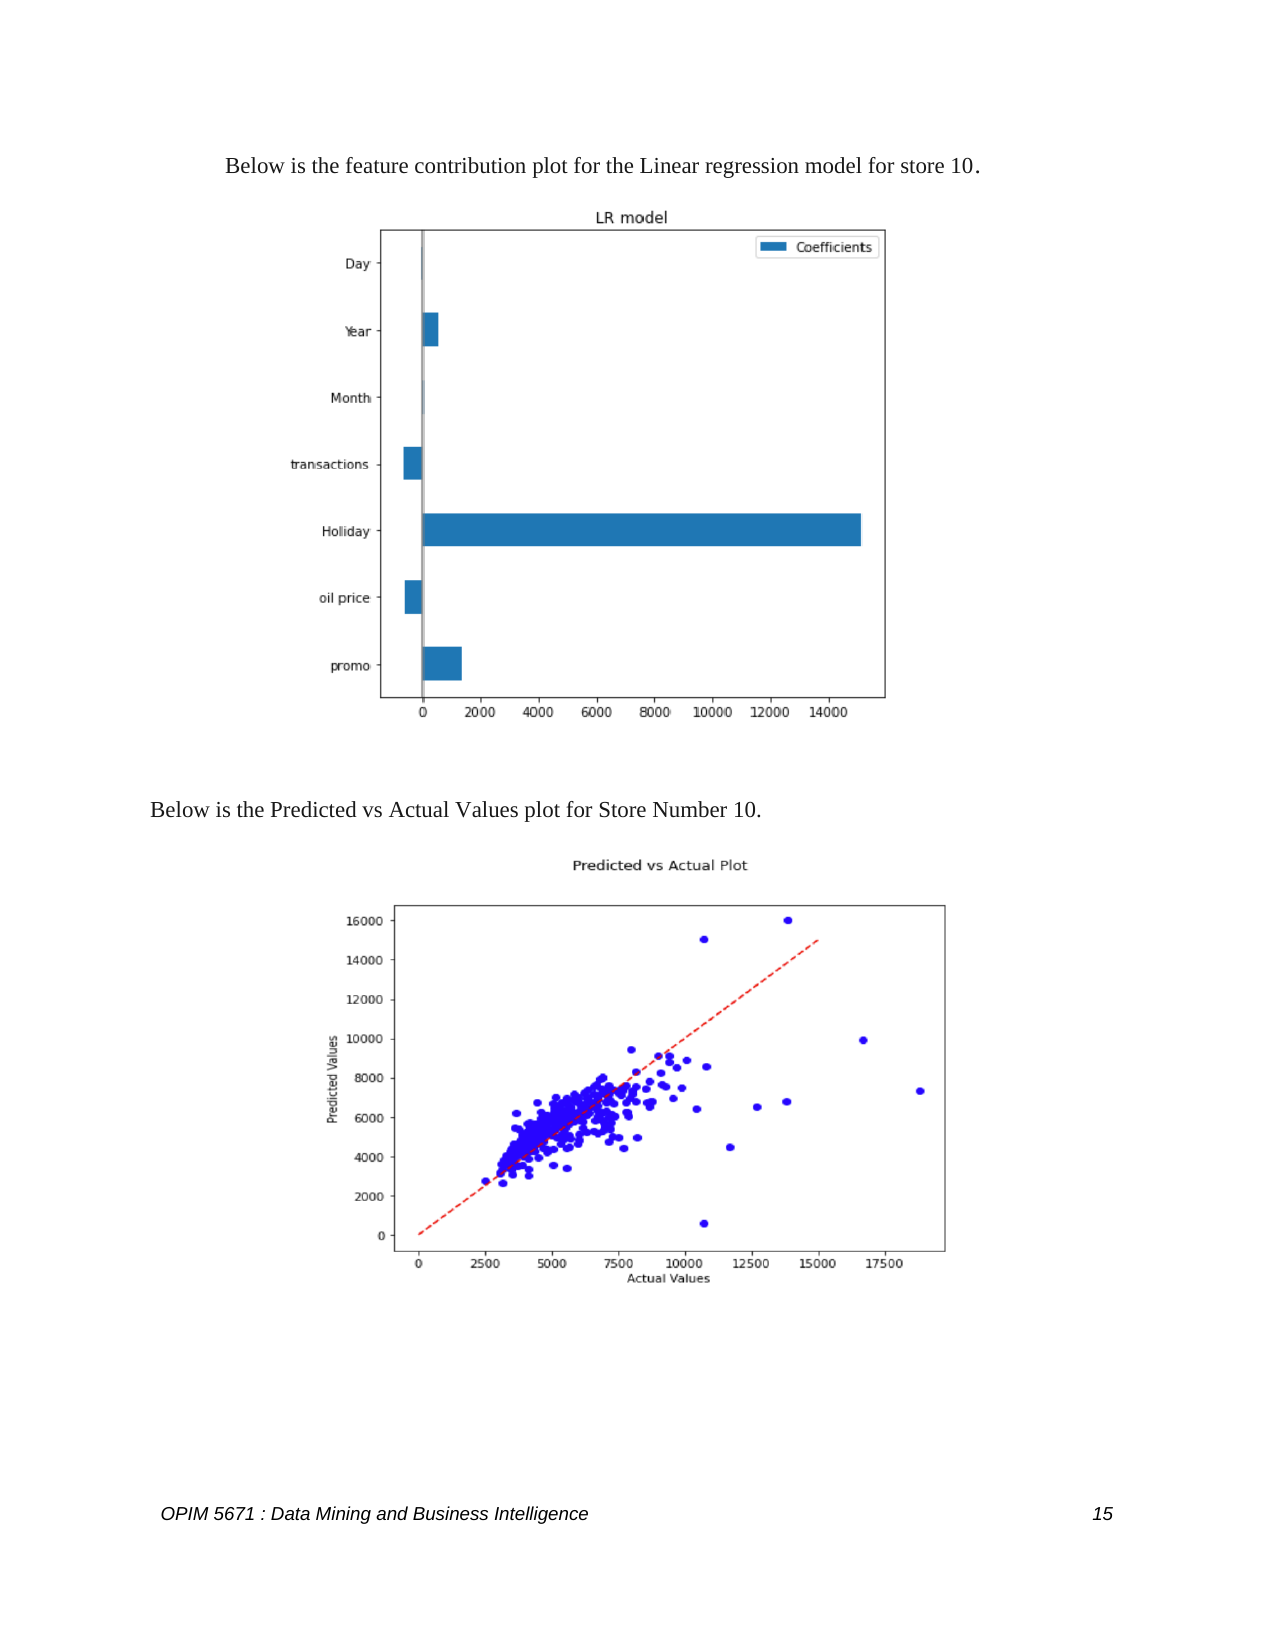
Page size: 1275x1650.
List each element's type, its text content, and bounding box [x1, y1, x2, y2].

picture [316, 850, 959, 1297]
picture [261, 202, 917, 737]
text Below is the feature contribution plot for the Linear regression model for store 10. [150, 150, 1125, 179]
